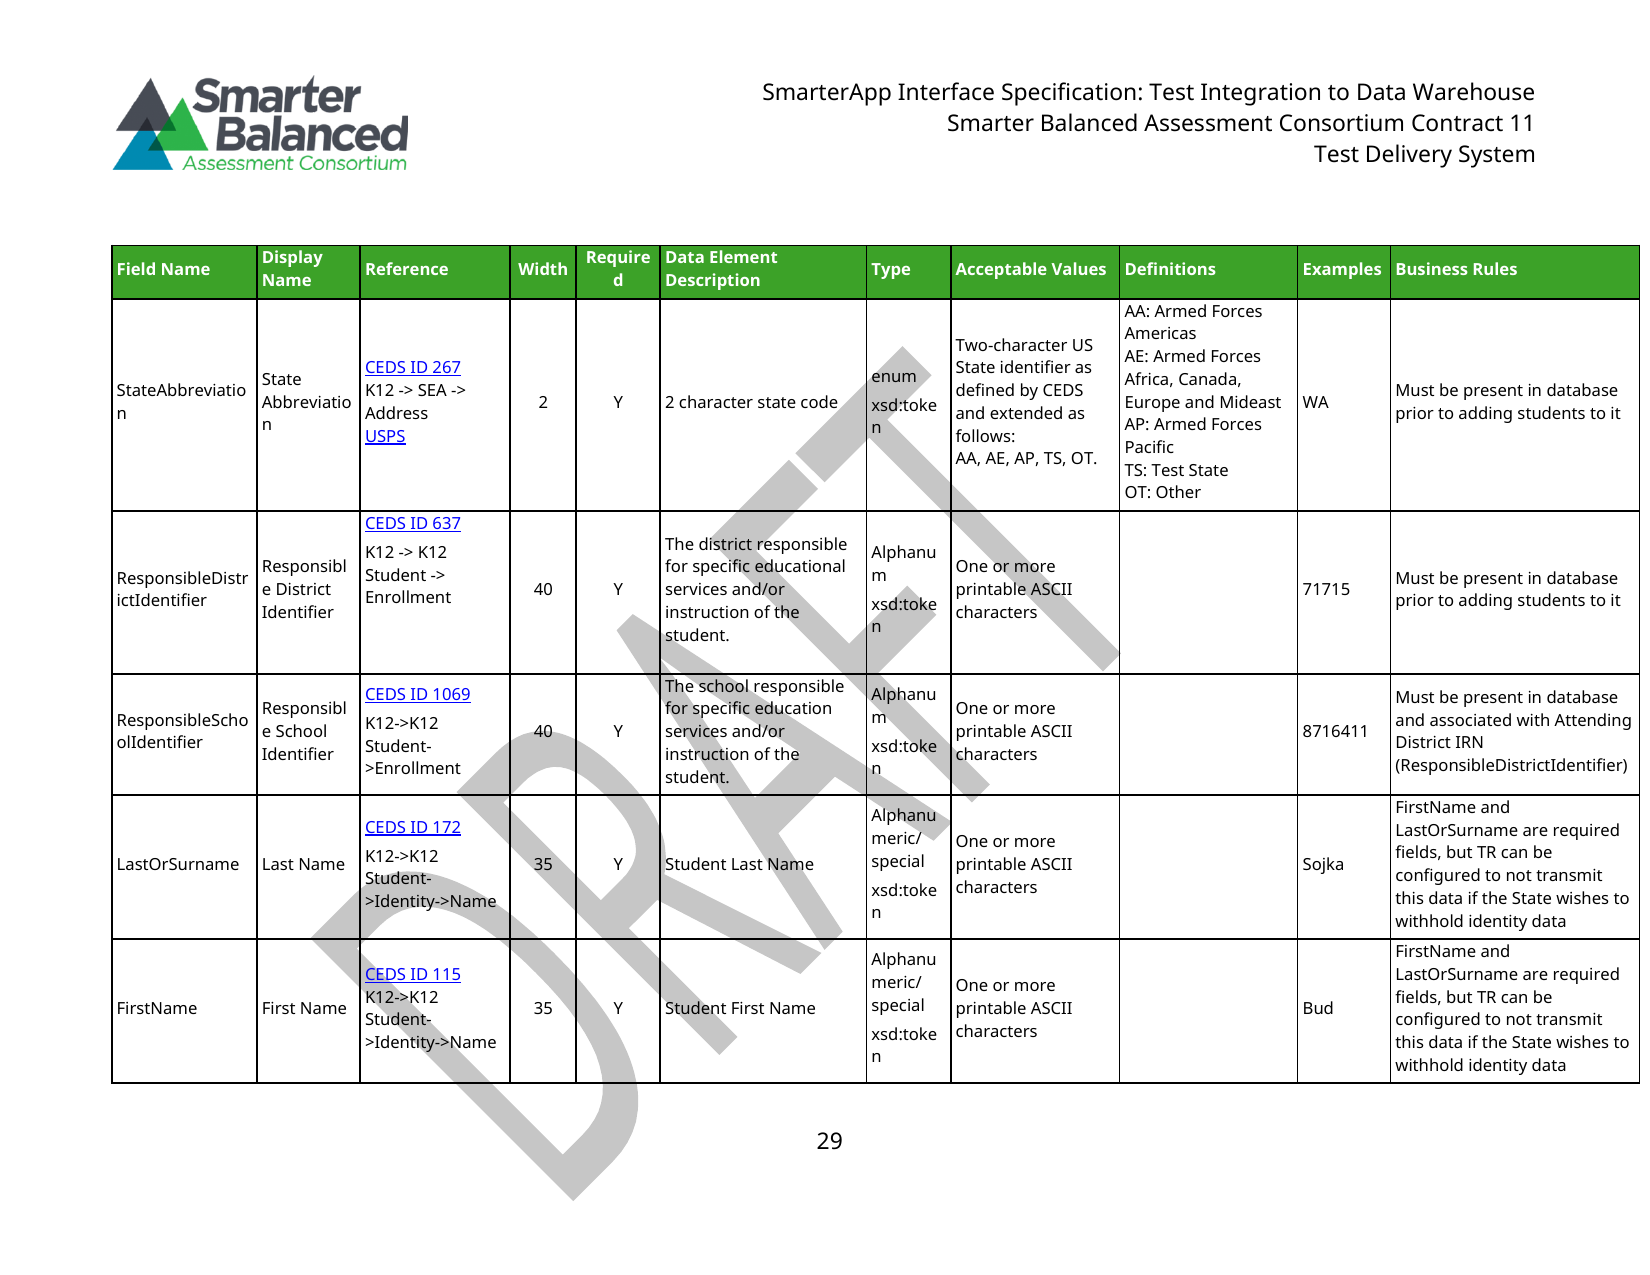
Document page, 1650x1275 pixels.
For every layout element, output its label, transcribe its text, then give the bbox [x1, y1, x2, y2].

table_cell [1120, 940, 1297, 1082]
table_header Type [867, 246, 950, 298]
table_cell CEDS ID 637 K12 -> K12 Student -> Enrollment [361, 512, 509, 673]
table_cell Responsible District Identifier [258, 512, 359, 673]
table_cell Y [577, 940, 659, 1082]
table_cell Y [577, 300, 659, 510]
table_cell StateAbbreviation [113, 300, 256, 510]
table_cell Bud [1298, 940, 1390, 1082]
table_cell [1120, 675, 1297, 794]
table_cell Y [577, 675, 659, 794]
table_cell LastOrSurname [113, 796, 256, 938]
table_cell Student First Name [661, 940, 866, 1082]
table_cell One or more printable ASCII characters [952, 512, 1119, 673]
table_cell CEDS ID 115 K12->K12 Student->Identity->Name [361, 940, 509, 1082]
picture [112, 75, 408, 170]
table_cell 40 [511, 675, 575, 794]
table_cell 8716411 [1298, 675, 1390, 794]
table_cell One or more printable ASCII characters [952, 796, 1119, 938]
table_cell Alphanum xsd:token [867, 512, 950, 673]
table_header Examples [1298, 246, 1390, 298]
table_cell [1120, 796, 1297, 938]
table_cell ResponsibleSchoolIdentifier [113, 675, 256, 794]
table_header Acceptable Values [952, 246, 1119, 298]
table_header Width [511, 246, 575, 298]
table_cell Y [577, 512, 659, 673]
table_cell 71715 [1298, 512, 1390, 673]
table_cell WA [1298, 300, 1390, 510]
table_cell Two-character US State identifier as defined by CEDS and extended as follows: AA, AE, AP, TS, OT. [952, 300, 1119, 510]
table_cell State Abbreviation [258, 300, 359, 510]
table_header Business Rules [1391, 246, 1639, 298]
table_cell [1120, 512, 1297, 673]
table_cell One or more printable ASCII characters [952, 940, 1119, 1082]
table_cell enum xsd:token [867, 300, 950, 510]
table_cell One or more printable ASCII characters [952, 675, 1119, 794]
table_cell CEDS ID 267 K12 -> SEA -> Address USPS [361, 300, 509, 510]
table_cell CEDS ID 1069 K12->K12 Student->Enrollment [361, 675, 509, 794]
table_header Display Name [258, 246, 359, 298]
table_cell 40 [511, 512, 575, 673]
table_cell Must be present in database prior to adding students to it [1391, 300, 1639, 510]
table_cell Must be present in database prior to adding students to it [1391, 512, 1639, 673]
table_cell The school responsible for specific education services and/or instruction of the student. [661, 675, 866, 794]
table_cell CEDS ID 172 K12->K12 Student->Identity->Name [361, 796, 509, 938]
table_cell Alphanum xsd:token [867, 675, 950, 794]
table_cell Last Name [258, 796, 359, 938]
table_cell 35 [511, 796, 575, 938]
table_cell The district responsible for specific educational services and/or instruction of the student. [661, 512, 866, 673]
table_cell ResponsibleDistrictIdentifier [113, 512, 256, 673]
table_header Definitions [1120, 246, 1297, 298]
table_cell Responsible School Identifier [258, 675, 359, 794]
table_cell Student Last Name [661, 796, 866, 938]
table_header Field Name [113, 246, 256, 298]
table_cell Alphanumeric/special xsd:token [867, 796, 950, 938]
table_cell 35 [511, 940, 575, 1082]
table_header Required [577, 246, 659, 298]
table_cell Sojka [1298, 796, 1390, 938]
table_cell 2 [511, 300, 575, 510]
table_cell 2 character state code [661, 300, 866, 510]
table_cell FirstName [113, 940, 256, 1082]
table_header Data Element Description [661, 246, 866, 298]
table_cell Must be present in database and associated with Attending District IRN (ResponsibleDistrictIdentifier) [1391, 675, 1639, 794]
table_cell FirstName and LastOrSurname are required fields, but TR can be configured to not transmit this data if the State wishes to withhold identity data [1391, 796, 1639, 938]
table_cell Y [577, 796, 659, 938]
table_cell First Name [258, 940, 359, 1082]
table_header Reference [361, 246, 509, 298]
table_cell FirstName and LastOrSurname are required fields, but TR can be configured to not transmit this data if the State wishes to withhold identity data [1391, 940, 1639, 1082]
table_cell Alphanumeric/special xsd:token [867, 940, 950, 1082]
table_cell AA: Armed Forces Americas AE: Armed Forces Africa, Canada, Europe and Mideast AP: Armed Forces Pacific TS: Test State OT: Other [1120, 300, 1297, 510]
